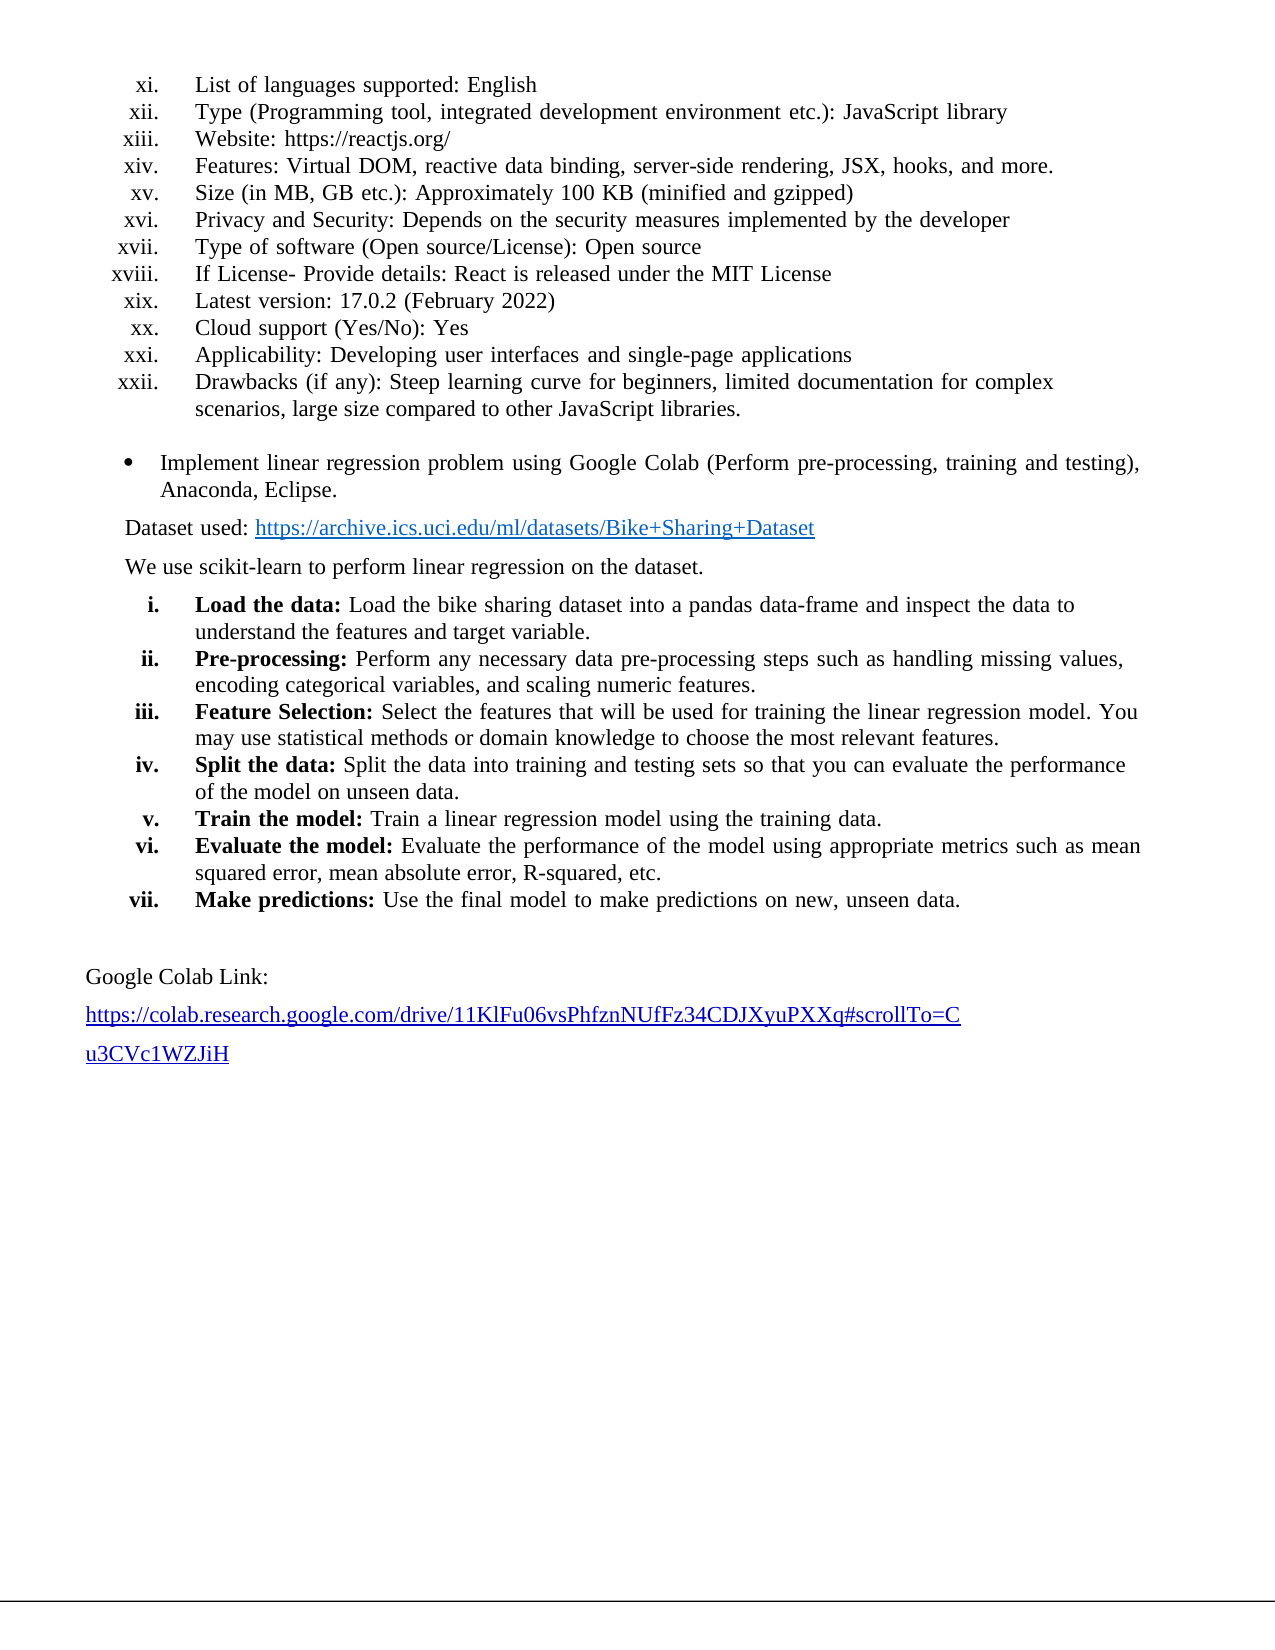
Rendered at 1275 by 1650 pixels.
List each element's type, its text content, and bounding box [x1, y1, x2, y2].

list Make predictions: Use the final model to make predictions on new, unseen data. [124, 886, 962, 912]
list Evaluate the model: Evaluate the performance of the model using appropriate metrics such as mean squared error, mean absolute error, R-squared, etc. [135, 832, 1143, 885]
list Pre-processing: Perform any necessary data pre-processing steps such as handling missing values, encoding categorical variables, and scaling numeric features. [141, 644, 1127, 697]
text Dataset used: https://archive.ics.uci.edu/ml/datasets/Bike+Sharing+Dataset We use scikit-learn to perform linear regression on the dataset. [124, 514, 845, 579]
list Feature Selection: Select the features that will be used for training the linear regression model. You may use statistical methods or domain knowledge to choose the most relevant features. [134, 698, 1140, 751]
list Type (Programming tool, integrated development environment etc.): JavaScript library [129, 98, 1164, 124]
list If License- Provide details: React is released under the MIT License [111, 260, 1164, 286]
list Load the data: Load the bike sharing dataset into a pandas data-frame and inspect the data to understand the features and target variable. [147, 591, 1077, 644]
list Cloud support (Yes/No): Yes [130, 314, 1164, 340]
list Type of software (Open source/License): Open source [117, 233, 1164, 259]
list Implement linear regression problem using Google Colab (Perform pre-processing, training and testing), Anaconda, Eclipse. [124, 448, 1142, 502]
list Applicability: Developing user interfaces and single-page applications [124, 341, 1164, 367]
list Privacy and Security: Depends on the security measures implemented by the developer [124, 206, 1164, 232]
list List of languages supported: English [135, 71, 1164, 97]
list Split the data: Split the data into training and testing sets so that you can evaluate the performance of the model on unseen data. [135, 751, 1128, 805]
list Latest version: 17.0.2 (February 2022) [124, 287, 1164, 313]
list Drawbacks (if any): Steep learning curve for beginners, limited documentation for complex scenarios, large size compared to other JavaScript libraries. [117, 368, 1056, 421]
list Features: Virtual DOM, reactive data binding, server-side rendering, JSX, hooks, and more. [124, 152, 1164, 178]
list Size (in MB, GB etc.): Approximately 100 KB (minified and gzipped) [130, 179, 1164, 205]
text Google Colab Link: https://colab.research.google.com/drive/11KlFu06vsPhfznNUfFz34CDJXyuPXXq#scrollTo=Cu3CVc1WZJiH [85, 963, 962, 1066]
list Train the model: Train a linear regression model using the training data. [142, 806, 1164, 832]
list Website: https://reactjs.org/ [123, 125, 1164, 151]
